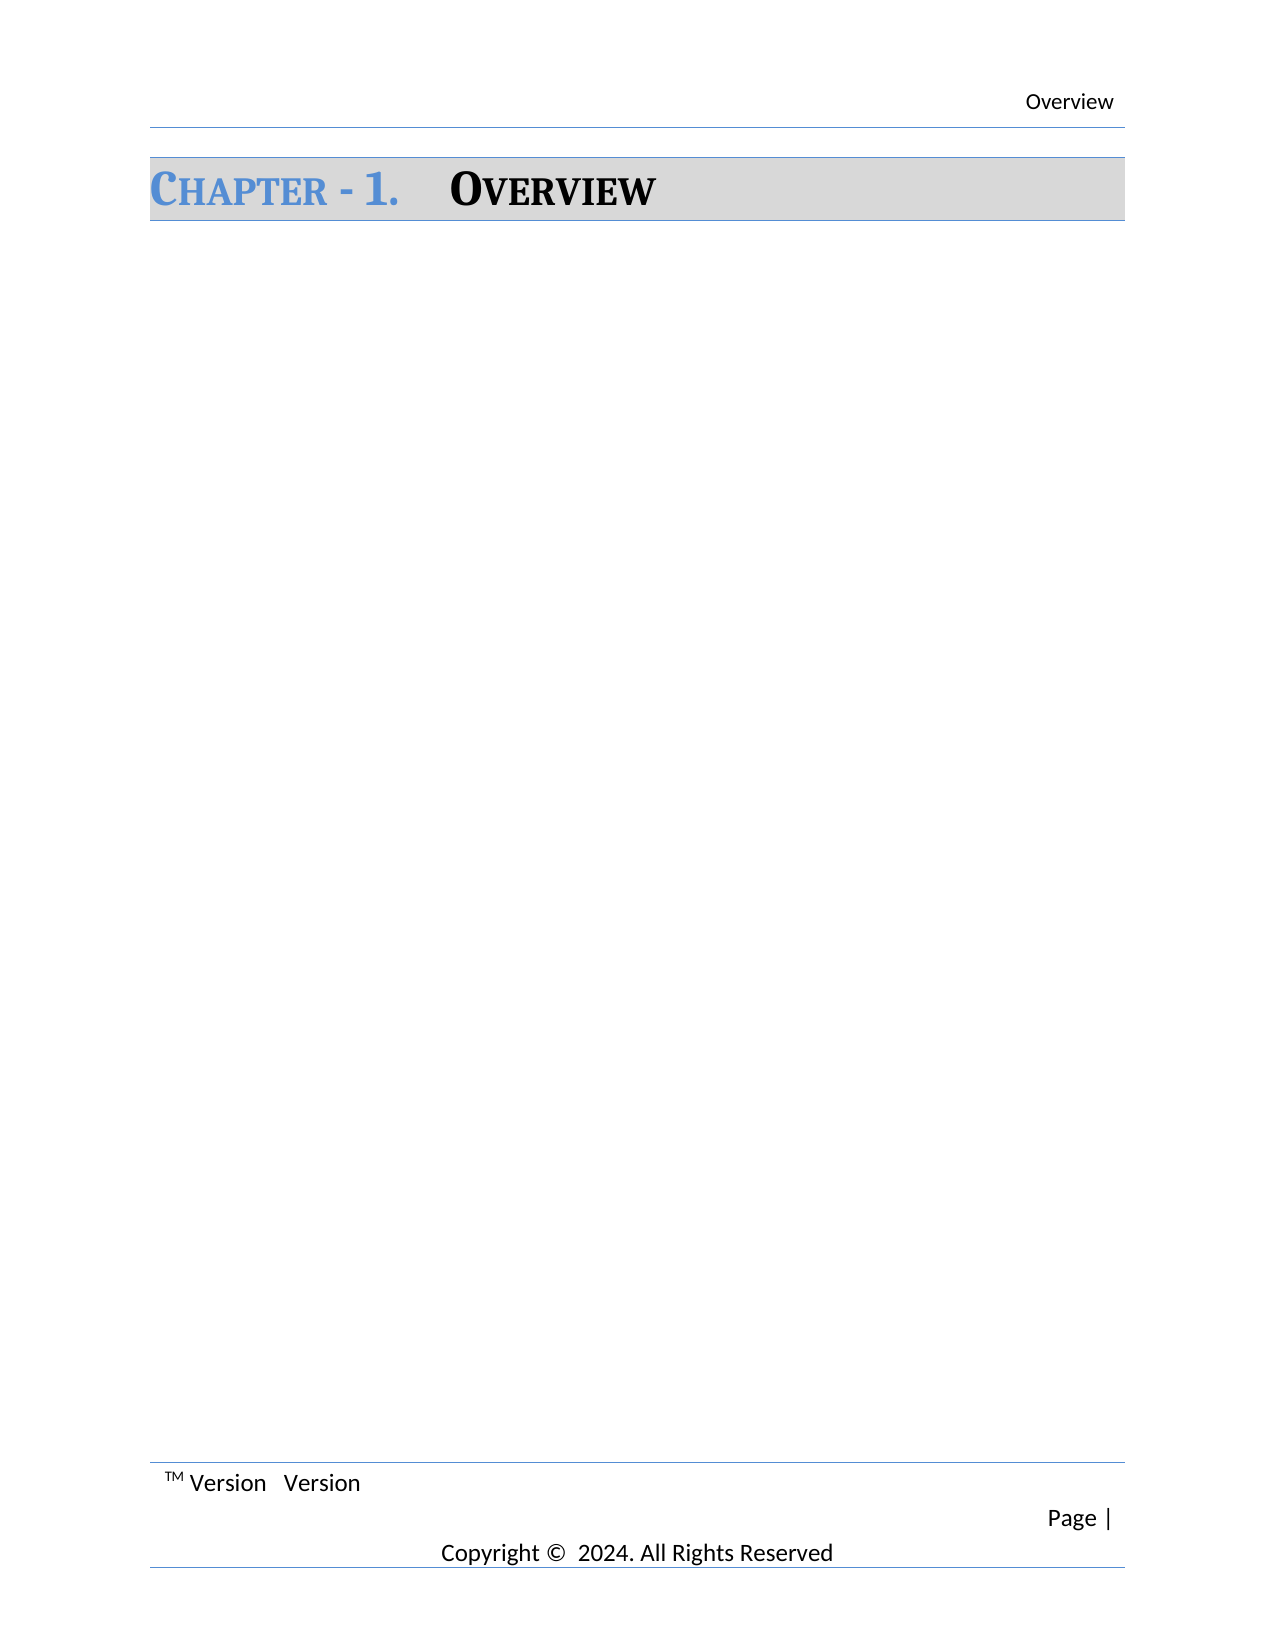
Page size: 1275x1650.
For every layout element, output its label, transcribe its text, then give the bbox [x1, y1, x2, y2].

subtitle Overview [150, 158, 1125, 220]
